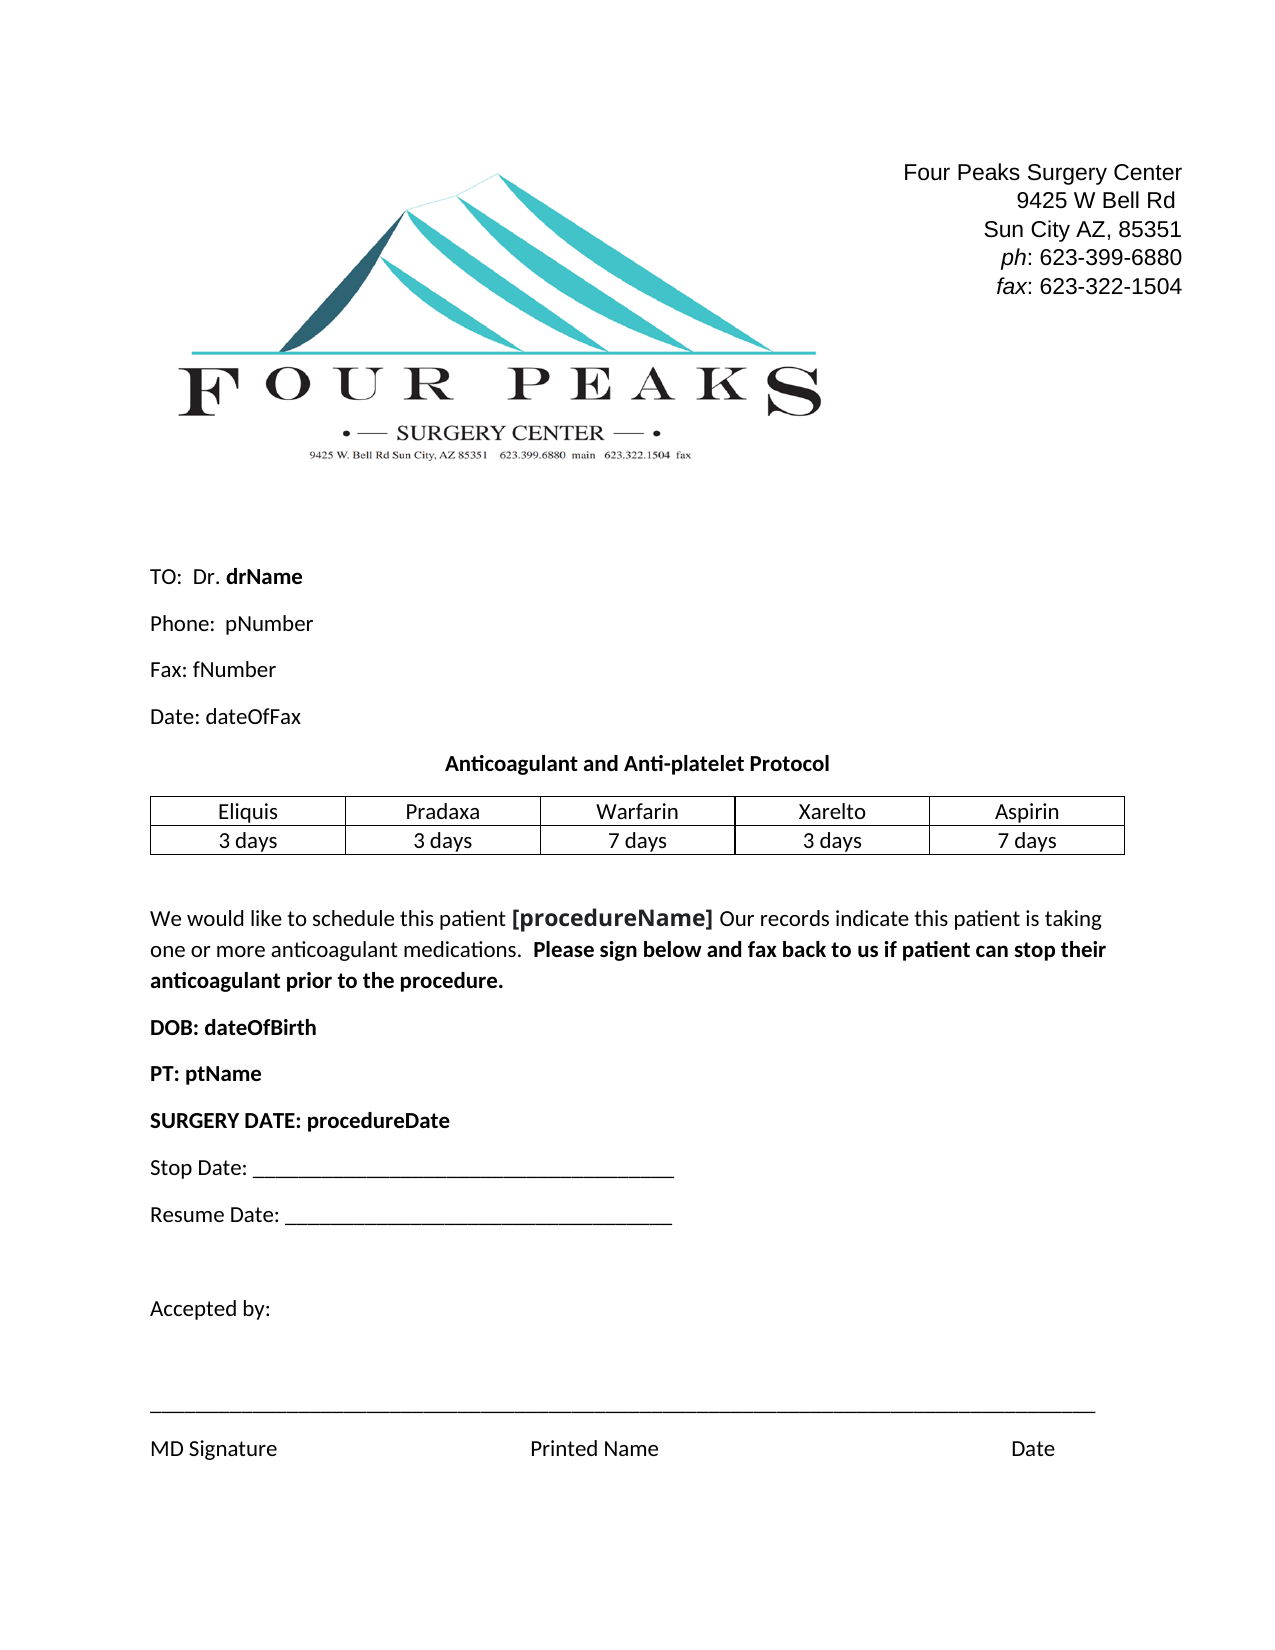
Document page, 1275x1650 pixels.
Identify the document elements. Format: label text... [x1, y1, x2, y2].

text Phone: pNumber [150, 609, 1125, 637]
table_cell 3 days [151, 826, 345, 854]
text PT: ptName [150, 1059, 1125, 1088]
table_cell 7 days [930, 826, 1124, 854]
text We would like to schedule this patient [procedureName] Our records indicate this patient is taking one or more anticoagulant medications. Please sign below and fax back to us if patient can stop their anticoagulant prior to the procedure. [150, 902, 1125, 994]
text Fax: fNumber [150, 656, 1125, 683]
text TO: Dr. drName [150, 562, 1125, 590]
table_cell 3 days [736, 826, 929, 854]
picture [150, 150, 854, 496]
text ___________________________________________________________________________________ [150, 1388, 1125, 1416]
text Stop Date: _____________________________________ [150, 1153, 1125, 1181]
table_header Xarelto [736, 797, 929, 825]
table_header Warfarin [541, 797, 734, 825]
table_cell 7 days [541, 826, 734, 854]
text SURGERY DATE: procedureDate [150, 1106, 1125, 1134]
table_cell 3 days [346, 826, 540, 854]
text Anticoagulant and Anti-platelet Protocol [150, 749, 1125, 777]
text DOB: dateOfBirth [150, 1013, 1125, 1041]
text Accepted by: [150, 1294, 1125, 1322]
table_header Eliquis [151, 797, 345, 825]
text Date: dateOfFax [150, 702, 1125, 730]
table_header Aspirin [930, 797, 1124, 825]
text MD Signature Printed Name Date [150, 1434, 1125, 1463]
text Resume Date: __________________________________ [150, 1200, 1125, 1228]
table_header Pradaxa [346, 797, 540, 825]
